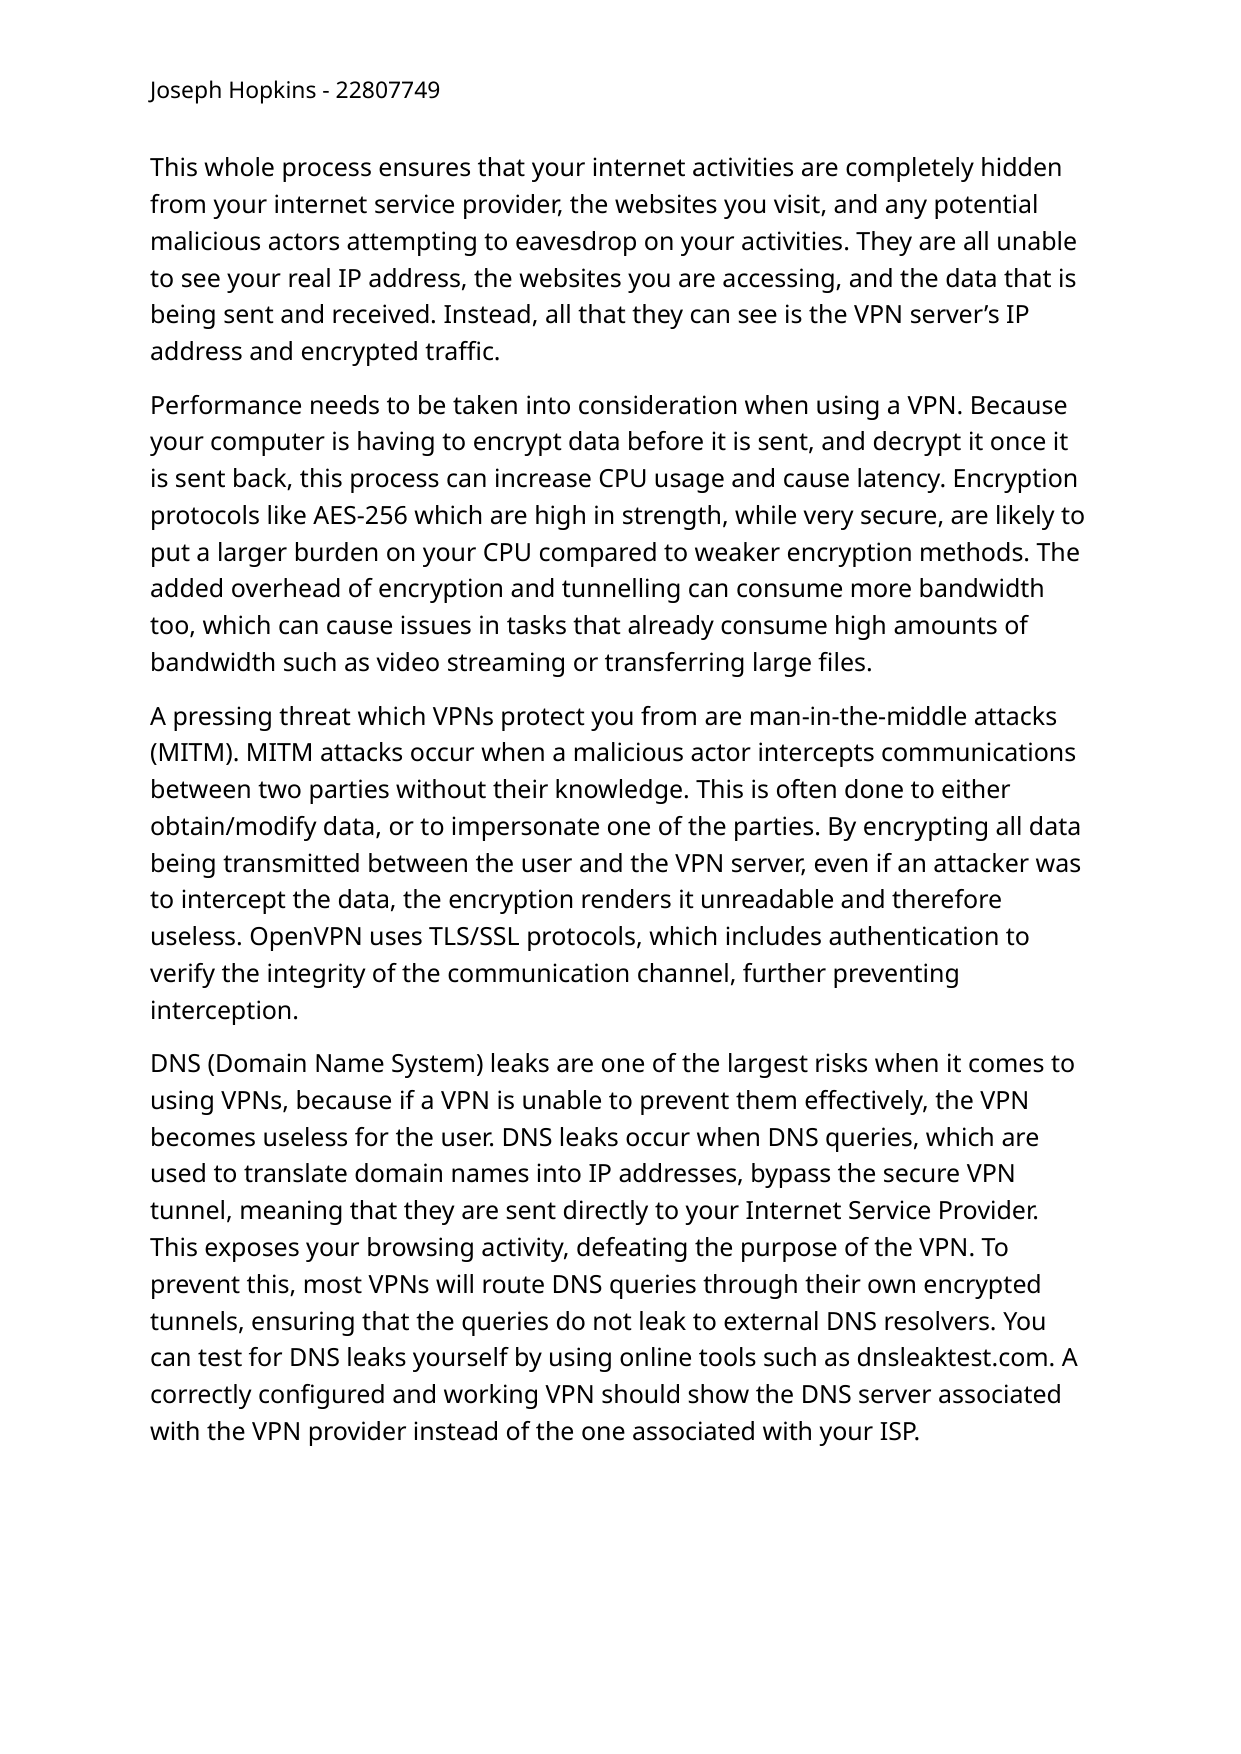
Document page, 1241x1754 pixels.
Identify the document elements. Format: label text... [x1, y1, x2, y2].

text This whole process ensures that your internet activities are completely hidden from your internet service provider, the websites you visit, and any potential malicious actors attempting to eavesdrop on your activities. They are all unable to see your real IP address, the websites you are accessing, and the data that is being sent and received. Instead, all that they can see is the VPN server’s IP address and encrypted traffic. [150, 150, 1090, 368]
text Performance needs to be taken into consideration when using a VPN. Because your computer is having to encrypt data before it is sent, and decrypt it once it is sent back, this process can increase CPU usage and cause latency. Encryption protocols like AES-256 which are high in strength, while very secure, are likely to put a larger burden on your CPU compared to weaker encryption methods. The added overhead of encryption and tunnelling can consume more bandwidth too, which can cause issues in tasks that already consume high amounts of bandwidth such as video streaming or transferring large files. [150, 387, 1090, 679]
text A pressing threat which VPNs protect you from are man-in-the-middle attacks (MITM). MITM attacks occur when a malicious actor intercepts communications between two parties without their knowledge. This is often done to either obtain/modify data, or to impersonate one of the parties. By encrypting all data being transmitted between the user and the VPN server, even if an attacker was to intercept the data, the encryption renders it unreadable and therefore useless. OpenVPN uses TLS/SSL protocols, which includes authentication to verify the integrity of the communication channel, further preventing interception. [150, 698, 1090, 1026]
text DNS (Domain Name System) leaks are one of the largest risks when it comes to using VPNs, because if a VPN is unable to prevent them effectively, the VPN becomes useless for the user. DNS leaks occur when DNS queries, which are used to translate domain names into IP addresses, bypass the secure VPN tunnel, meaning that they are sent directly to your Internet Service Provider. This exposes your browsing activity, defeating the purpose of the VPN. To prevent this, most VPNs will route DNS queries through their own encrypted tunnels, ensuring that the queries do not leak to external DNS resolvers. You can test for DNS leaks yourself by using online tools such as dnsleaktest.com. A correctly configured and working VPN should show the DNS server associated with the VPN provider instead of the one associated with your ISP. [150, 1046, 1090, 1447]
